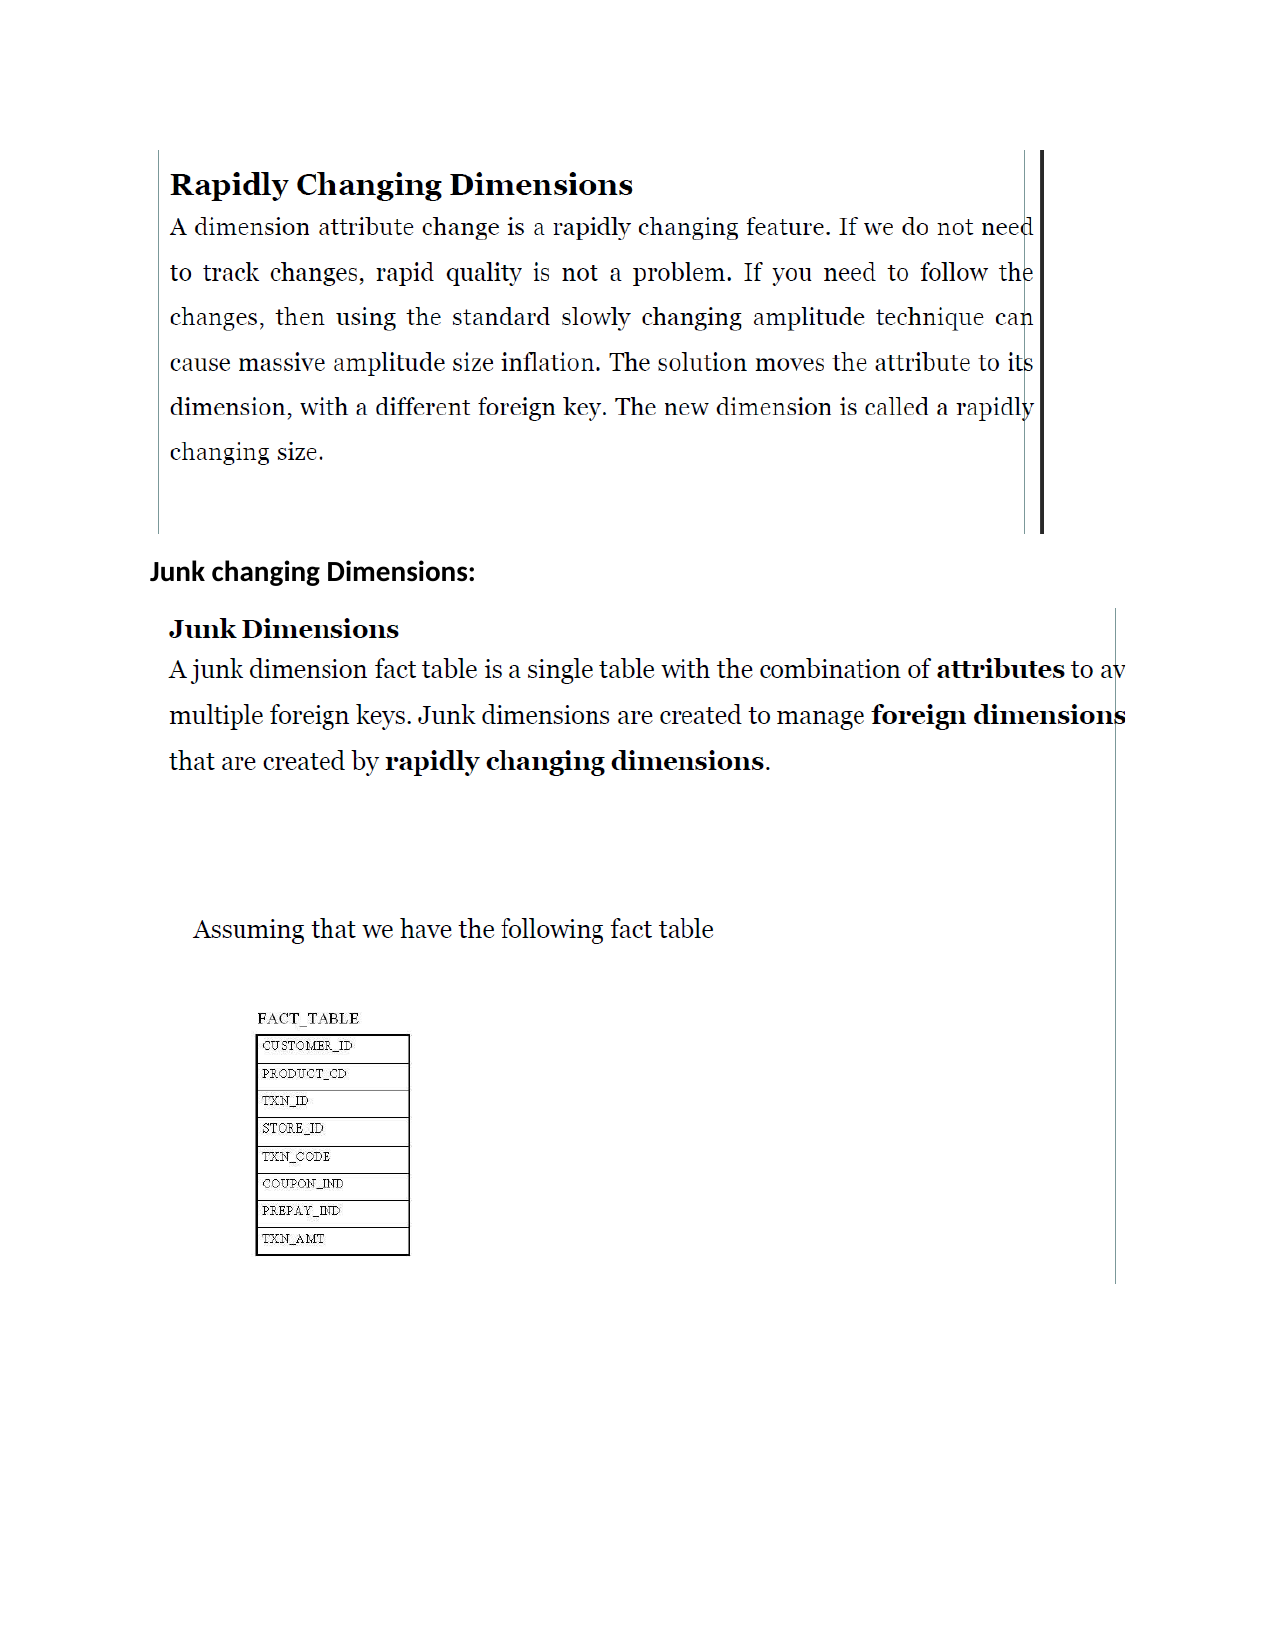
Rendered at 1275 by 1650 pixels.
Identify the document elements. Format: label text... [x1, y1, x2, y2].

picture [150, 150, 1044, 534]
text Junk changing Dimensions: [150, 553, 1125, 588]
picture [150, 608, 1125, 1284]
